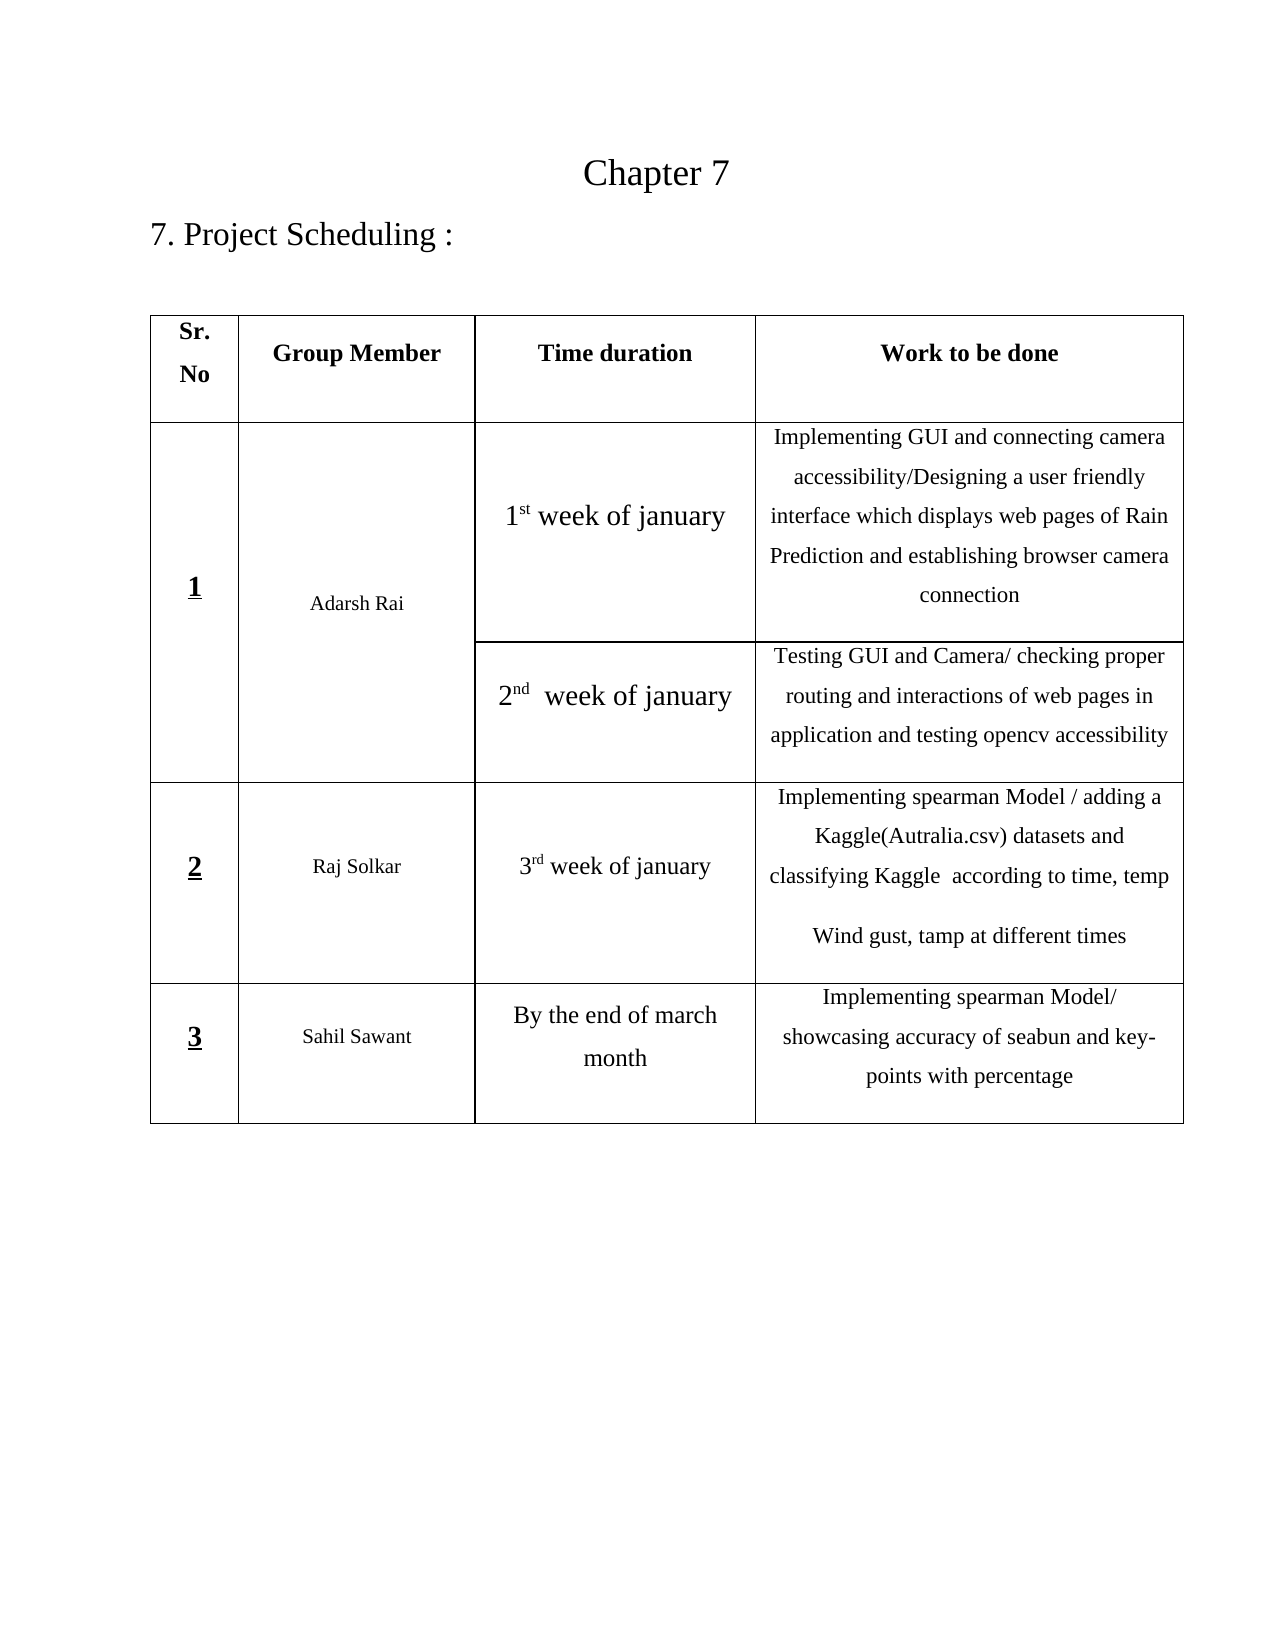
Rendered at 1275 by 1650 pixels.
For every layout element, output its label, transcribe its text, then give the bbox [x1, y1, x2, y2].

table_header Work to be done [756, 316, 1183, 422]
table_cell Adarsh Rai [239, 423, 474, 782]
list Chapter 7 [187, 150, 1125, 193]
table_cell 3 [151, 984, 238, 1123]
table_cell 2nd week of january [476, 643, 755, 782]
table_cell By the end of march month [476, 984, 755, 1123]
table_cell Implementing GUI and connecting camera accessibility/Designing a user friendly interface which displays web pages of Rain Prediction and establishing browser camera connection [756, 423, 1183, 641]
table_cell 1 [151, 423, 238, 782]
table_cell Raj Solkar [239, 783, 474, 982]
table_cell 2 [151, 783, 238, 982]
table_cell Sahil Sawant [239, 984, 474, 1123]
table_cell Implementing spearman Model/ showcasing accuracy of seabun and key-points with percentage [756, 984, 1183, 1123]
table_header Group Member [239, 316, 474, 422]
table_cell Testing GUI and Camera/ checking proper routing and interactions of web pages in application and testing opencv accessibility [756, 643, 1183, 782]
table_header Sr. No [151, 316, 238, 422]
table_cell 1st week of january [476, 423, 755, 641]
table_cell 3rd week of january [476, 783, 755, 982]
list 7. Project Scheduling : [150, 215, 1125, 253]
table_header Time duration [476, 316, 755, 422]
table_cell Implementing spearman Model / adding a Kaggle(Autralia.csv) datasets and classifying Kaggle according to time, temp Wind gust, tamp at different times [756, 783, 1183, 982]
